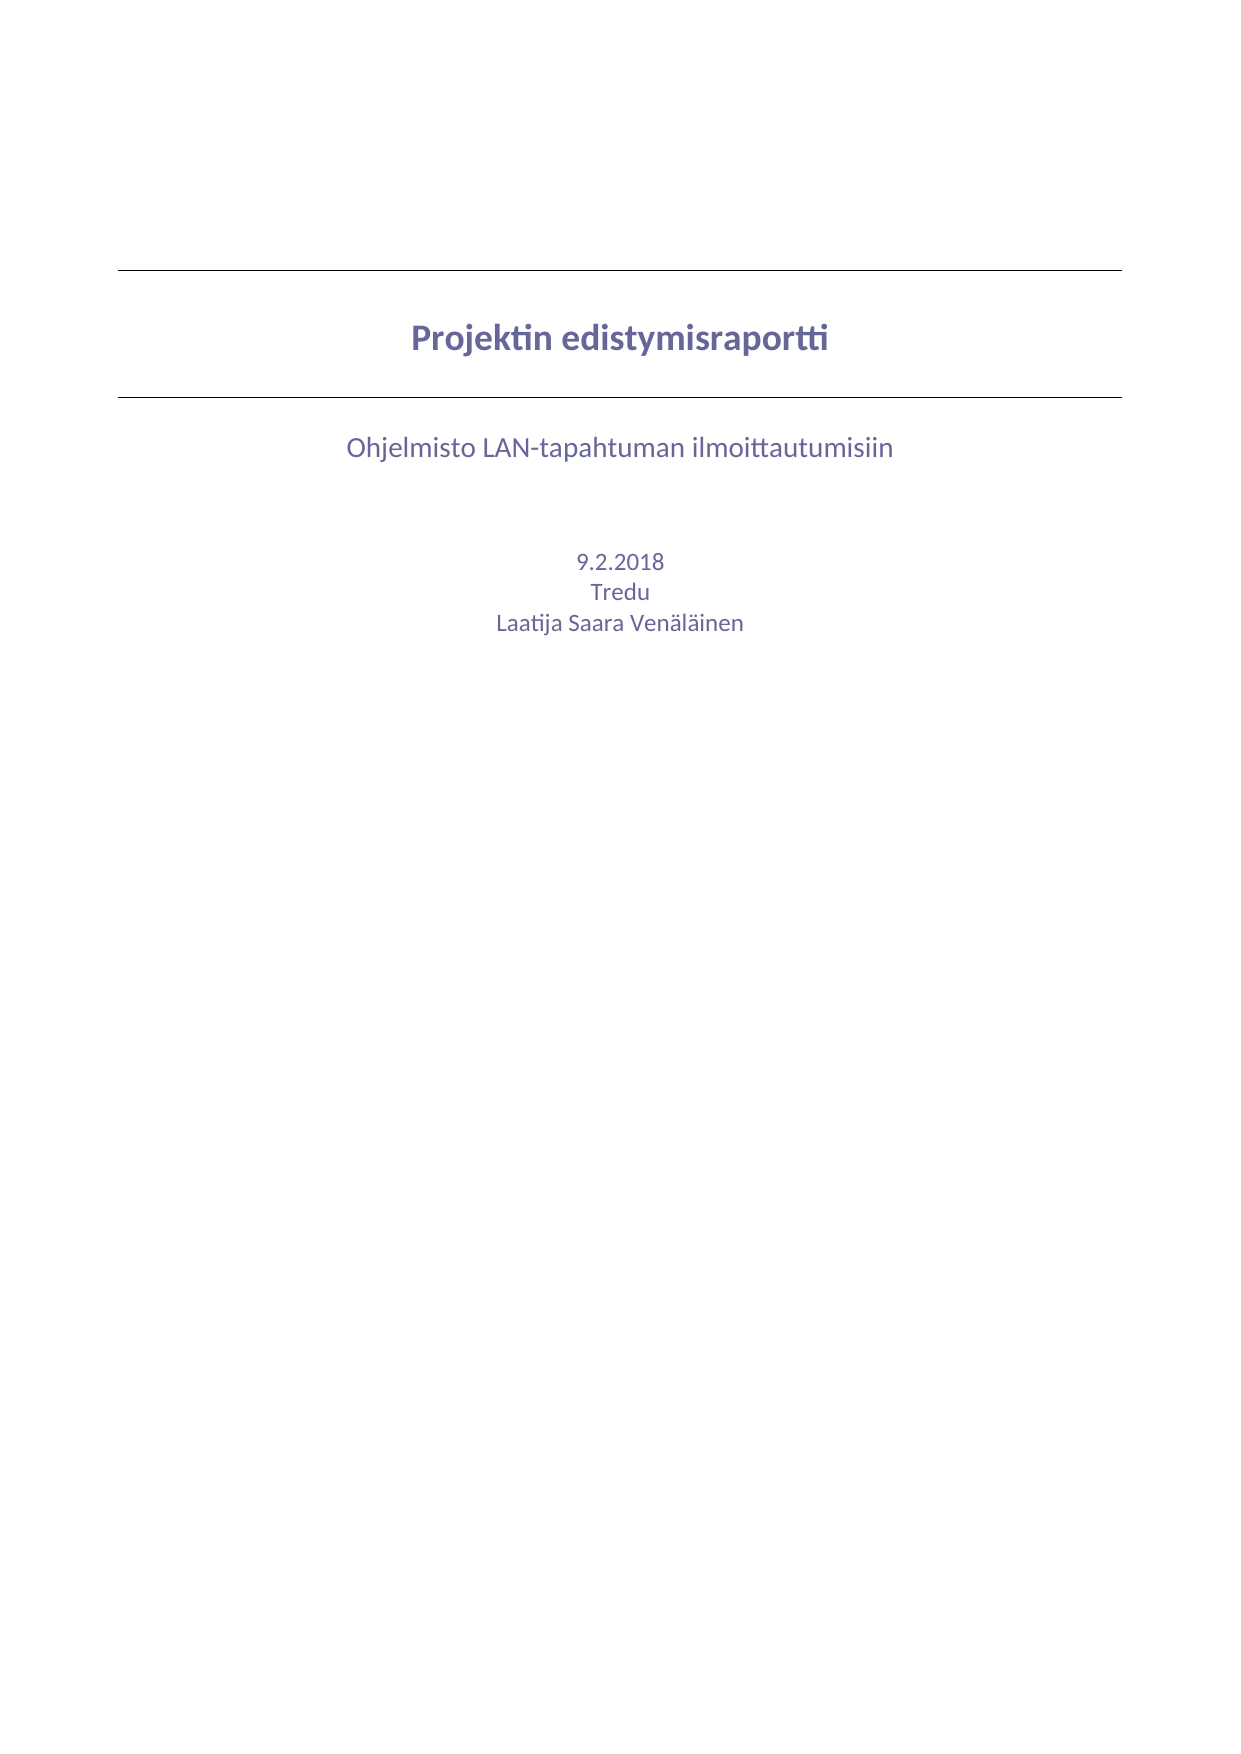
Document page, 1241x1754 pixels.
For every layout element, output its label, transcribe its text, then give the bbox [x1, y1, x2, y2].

text Tredu [118, 576, 1122, 607]
text Ohjelmisto LAN-tapahtuman ilmoittautumisiin [118, 429, 1122, 464]
text Projektin edistymisraportti [118, 313, 1122, 359]
text Laatija Saara Venäläinen [118, 607, 1122, 637]
text 9.2.2018 [118, 546, 1122, 576]
